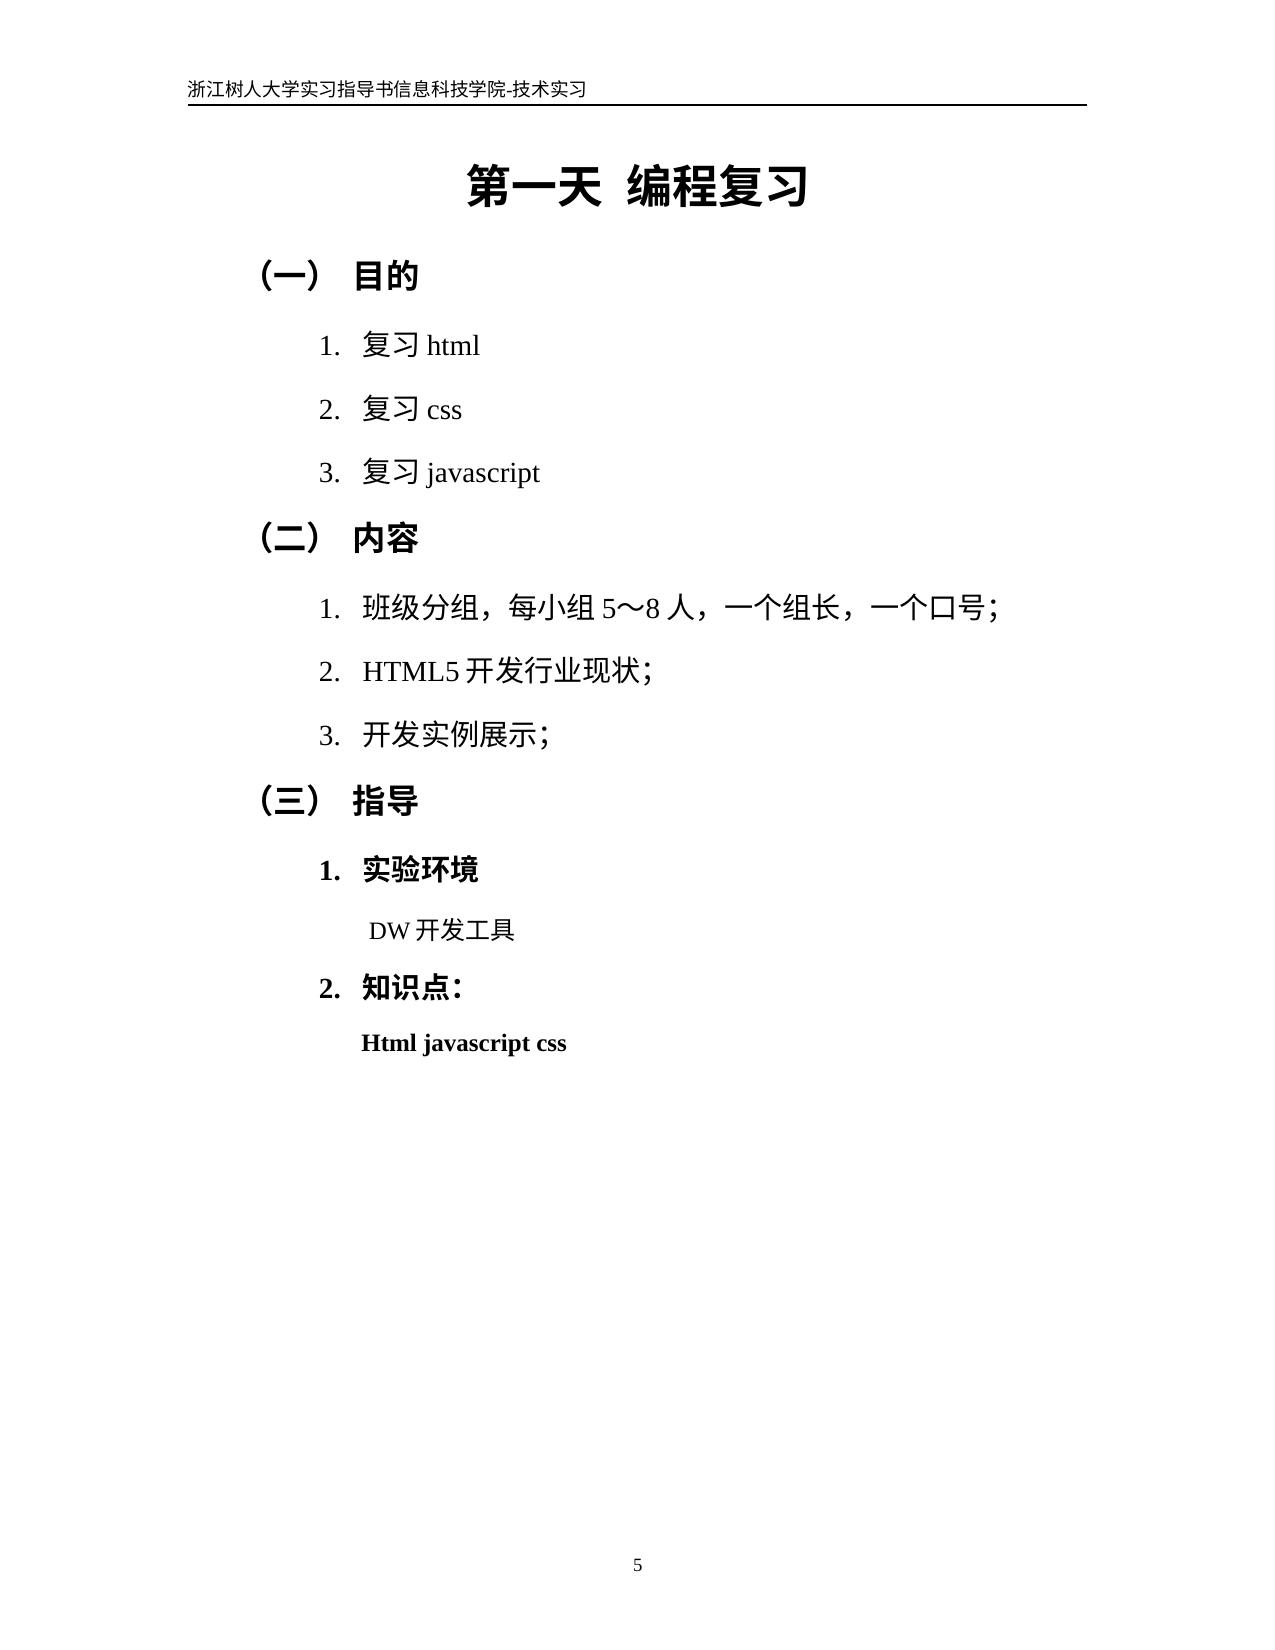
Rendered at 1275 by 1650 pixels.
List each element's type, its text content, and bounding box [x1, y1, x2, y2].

list 复习css [319, 385, 1087, 427]
list 内容 [240, 512, 1087, 560]
list 开发实例展示； [319, 711, 1087, 753]
list 复习javascript [319, 449, 1087, 491]
list HTML5开发行业现状； [319, 648, 1087, 690]
list 班级分组，每小组5～8人，一个组长，一个口号； [319, 584, 1087, 627]
list 复习html [319, 322, 1087, 364]
list 知识点： [319, 965, 1087, 1007]
list 实验环境 [319, 847, 1087, 889]
list 编程复习 [187, 150, 1087, 216]
text Html javascript css [187, 1028, 1087, 1057]
list 目的 [240, 249, 1087, 298]
list 指导 [240, 775, 1087, 823]
text DW开发工具 [240, 910, 1087, 947]
